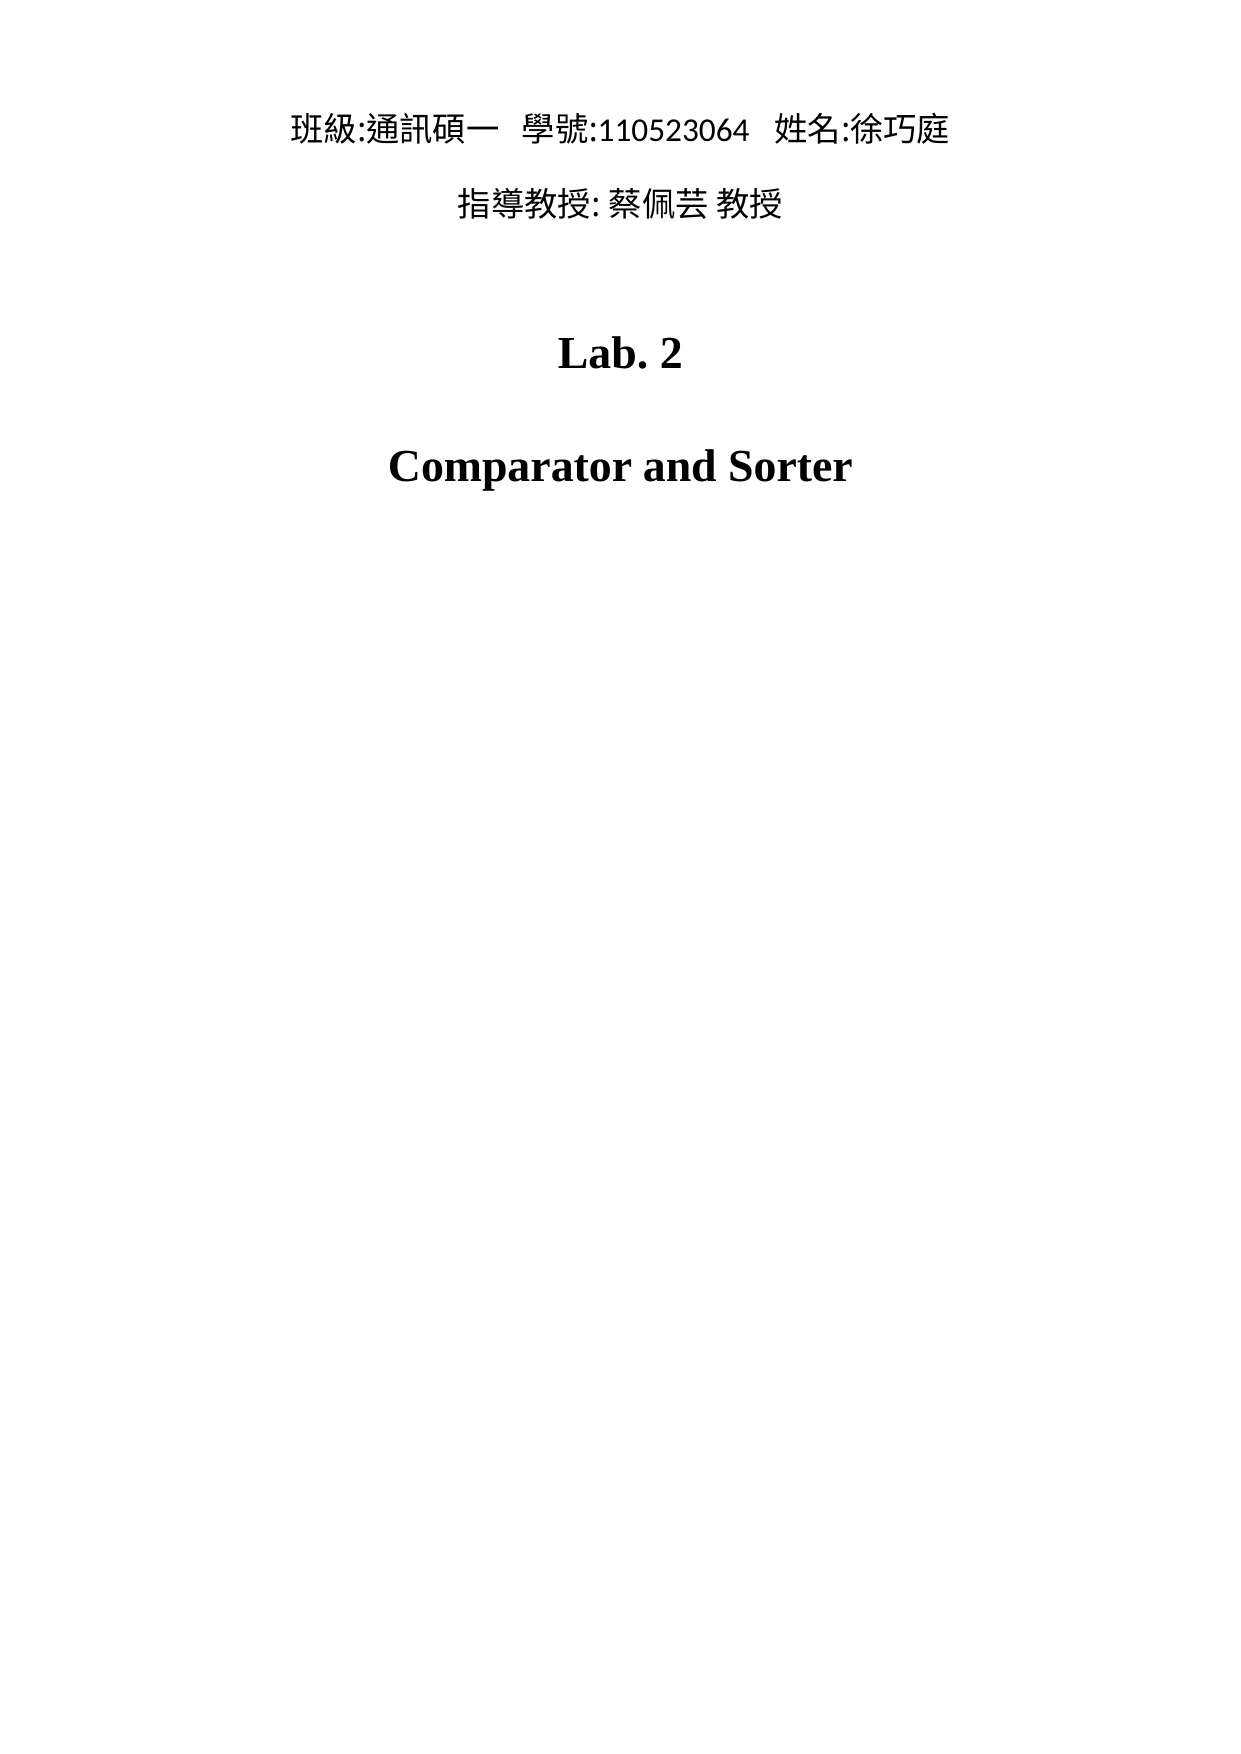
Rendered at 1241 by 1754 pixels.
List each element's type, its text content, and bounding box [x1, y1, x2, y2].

text 指導教授: 蔡佩芸 教授 [75, 164, 1165, 239]
text 班級:通訊碩一 學號:110523064 姓名:徐巧庭 [75, 89, 1165, 164]
text Lab. 2 [75, 314, 1165, 389]
text Comparator and Sorter [75, 427, 1165, 502]
